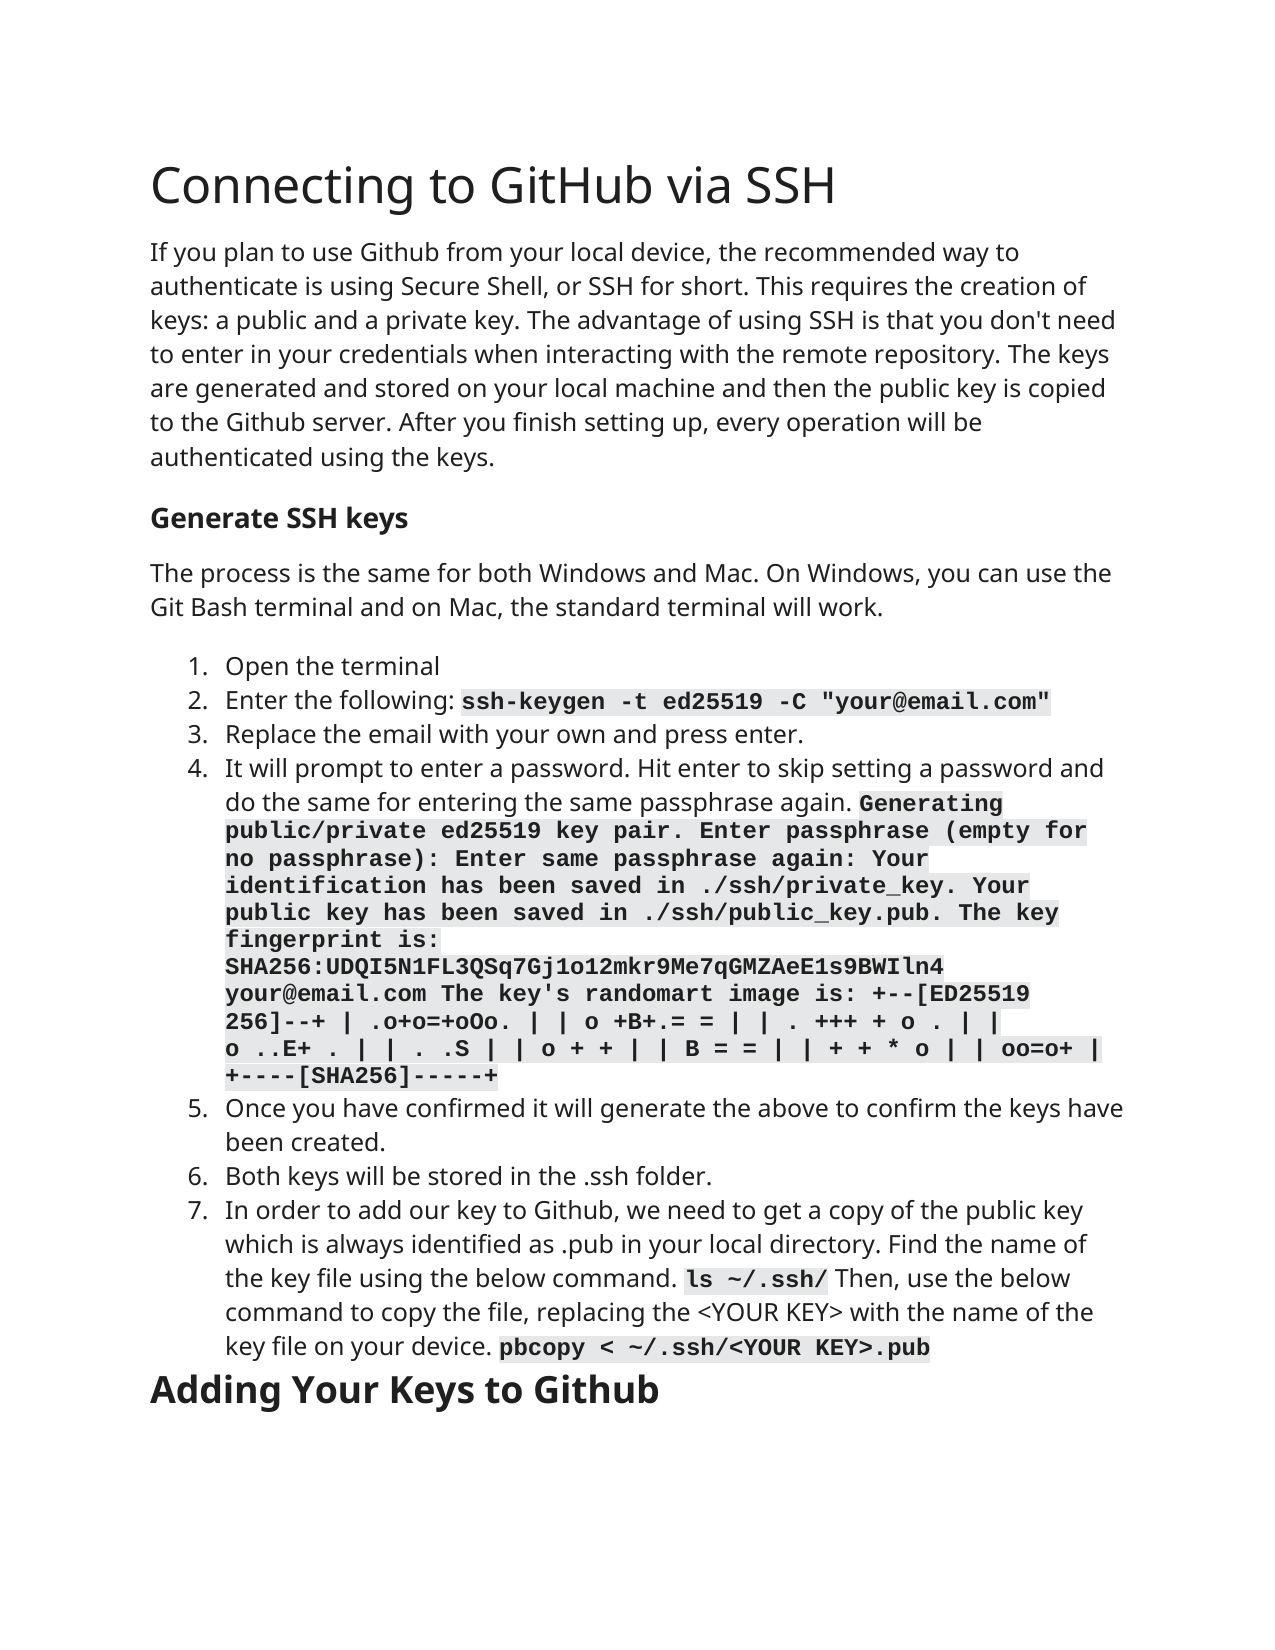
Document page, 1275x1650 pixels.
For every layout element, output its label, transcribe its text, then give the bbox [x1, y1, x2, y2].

list In order to add our key to Github, we need to get a copy of the public key which is always identified as .pub in your local directory. Find the name of the key file using the below command. ls ~/.ssh/ Then, use the below command to copy the file, replacing the <YOUR KEY> with the name of the key file on your device. pbcopy < ~/.ssh/<YOUR KEY>.pub [187, 1193, 1125, 1363]
list Replace the email with your own and press enter. [187, 717, 1125, 751]
text Connecting to GitHub via SSH [150, 150, 1125, 218]
list It will prompt to enter a password. Hit enter to skip setting a password and do the same for entering the same passphrase again. Generating public/private ed25519 key pair. Enter passphrase (empty for no passphrase): Enter same passphrase again: Your identification has been saved in ./ssh/private_key. Your public key has been saved in ./ssh/public_key.pub. The key fingerprint is: SHA256:UDQI5N1FL3QSq7Gj1o12mkr9Me7qGMZAeE1s9BWIln4 your@email.com The key's randomart image is: +--[ED25519 256]--+ | .o+o=+oOo. | | o +B+.= = | | . +++ + o . | | o ..E+ . | | . .S | | o + + | | B = = | | + + * o | | oo=o+ | +----[SHA256]-----+ [187, 751, 1125, 1091]
text Adding Your Keys to Github [150, 1363, 1125, 1414]
text Generate SSH keys [150, 498, 1125, 537]
text The process is the same for both Windows and Mac. On Windows, you can use the Git Bash terminal and on Mac, the standard terminal will work. [150, 555, 1125, 623]
list Open the terminal [187, 648, 1125, 682]
list Once you have confirmed it will generate the above to confirm the keys have been created. [187, 1091, 1125, 1159]
list Both keys will be stored in the .ssh folder. [187, 1159, 1125, 1193]
list Enter the following: ssh-keygen -t ed25519 -C "your@email.com" [187, 682, 1125, 717]
text If you plan to use Github from your local device, the recommended way to authenticate is using Secure Shell, or SSH for short. This requires the creation of keys: a public and a private key. The advantage of using SSH is that you don't need to enter in your credentials when interacting with the remote repository. The keys are generated and stored on your local machine and then the public key is copied to the Github server. After you finish setting up, every operation will be authenticated using the keys. [150, 235, 1125, 473]
